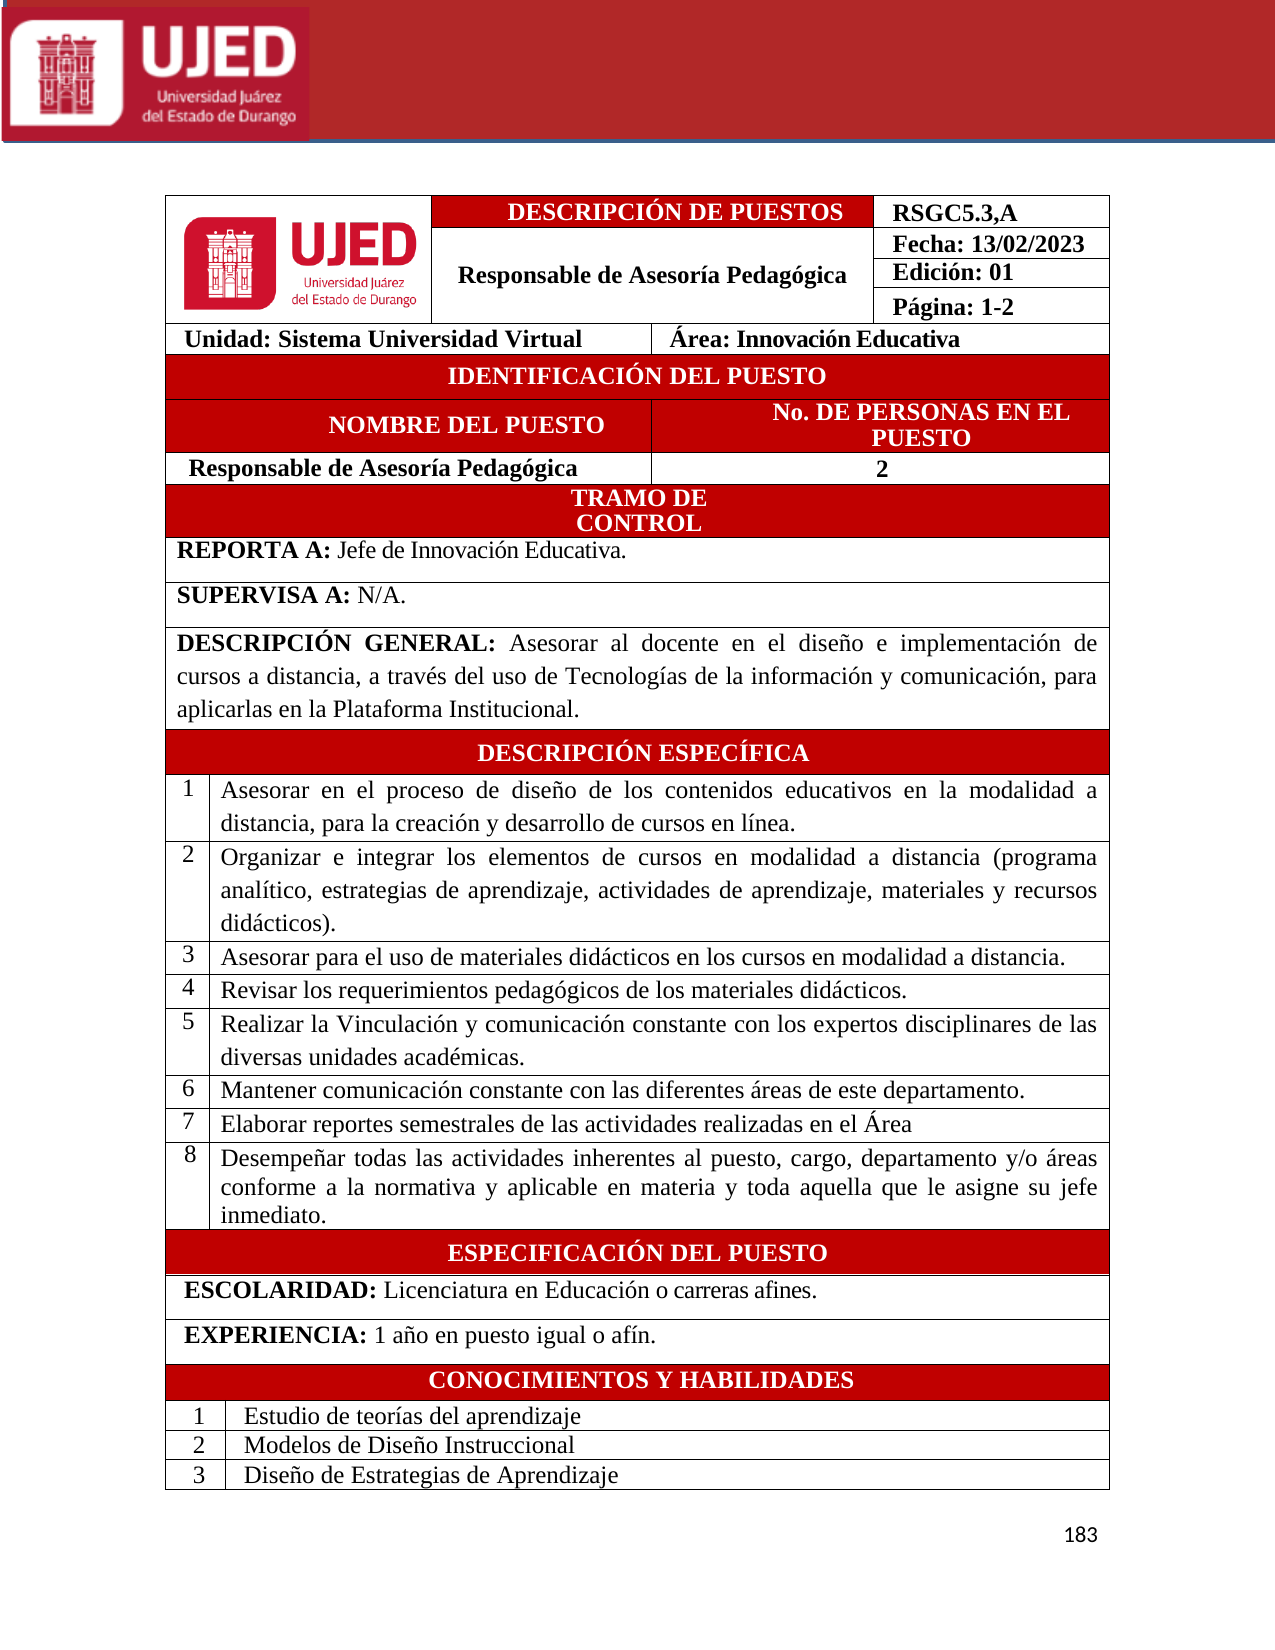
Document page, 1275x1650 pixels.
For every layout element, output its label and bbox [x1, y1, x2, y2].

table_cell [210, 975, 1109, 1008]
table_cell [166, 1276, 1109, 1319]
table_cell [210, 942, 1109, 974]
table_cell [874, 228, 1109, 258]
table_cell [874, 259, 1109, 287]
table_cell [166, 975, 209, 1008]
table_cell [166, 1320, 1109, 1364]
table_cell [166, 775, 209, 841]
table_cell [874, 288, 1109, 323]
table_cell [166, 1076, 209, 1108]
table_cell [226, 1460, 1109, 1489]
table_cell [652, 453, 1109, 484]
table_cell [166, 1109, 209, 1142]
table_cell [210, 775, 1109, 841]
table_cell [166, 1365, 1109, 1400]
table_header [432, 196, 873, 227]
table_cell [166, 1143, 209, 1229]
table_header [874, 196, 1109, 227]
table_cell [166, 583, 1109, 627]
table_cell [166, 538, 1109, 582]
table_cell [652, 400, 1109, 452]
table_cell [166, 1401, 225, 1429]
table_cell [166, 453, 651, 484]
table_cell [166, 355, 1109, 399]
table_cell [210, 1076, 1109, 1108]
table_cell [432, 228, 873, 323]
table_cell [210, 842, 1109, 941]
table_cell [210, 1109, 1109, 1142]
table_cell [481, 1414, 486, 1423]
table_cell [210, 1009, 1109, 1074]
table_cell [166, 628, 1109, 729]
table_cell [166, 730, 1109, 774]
picture [170, 207, 423, 319]
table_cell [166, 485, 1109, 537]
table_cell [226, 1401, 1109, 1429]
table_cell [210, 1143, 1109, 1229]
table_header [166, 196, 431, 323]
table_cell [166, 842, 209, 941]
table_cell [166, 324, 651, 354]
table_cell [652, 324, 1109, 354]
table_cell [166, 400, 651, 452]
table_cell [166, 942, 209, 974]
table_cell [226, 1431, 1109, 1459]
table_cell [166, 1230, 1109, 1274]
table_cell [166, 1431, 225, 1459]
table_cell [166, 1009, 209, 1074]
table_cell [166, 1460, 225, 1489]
